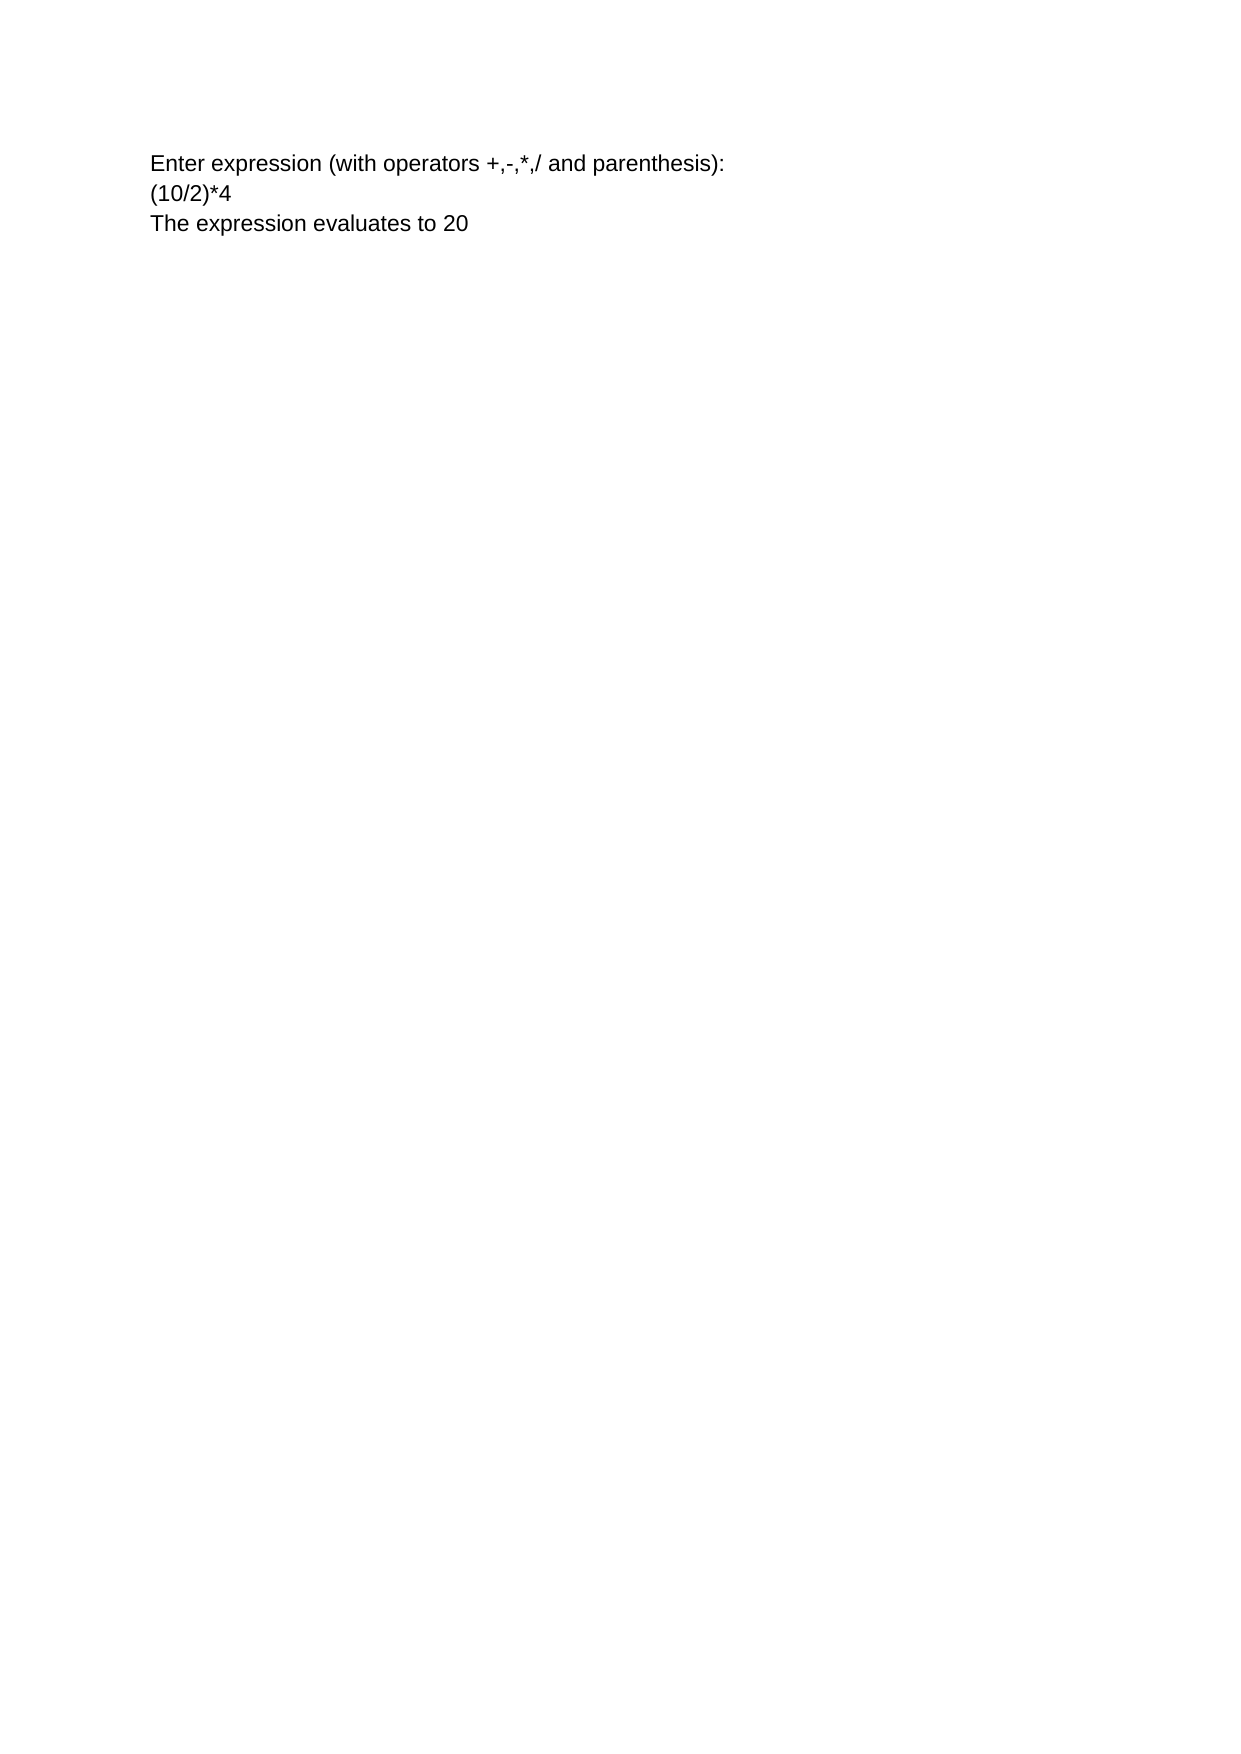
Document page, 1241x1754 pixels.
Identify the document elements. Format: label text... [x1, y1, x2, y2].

text (10/2)*4 [150, 180, 1090, 207]
text The expression evaluates to 20 [150, 210, 1090, 237]
text Enter expression (with operators +,-,*,/ and parenthesis): [150, 150, 1090, 176]
